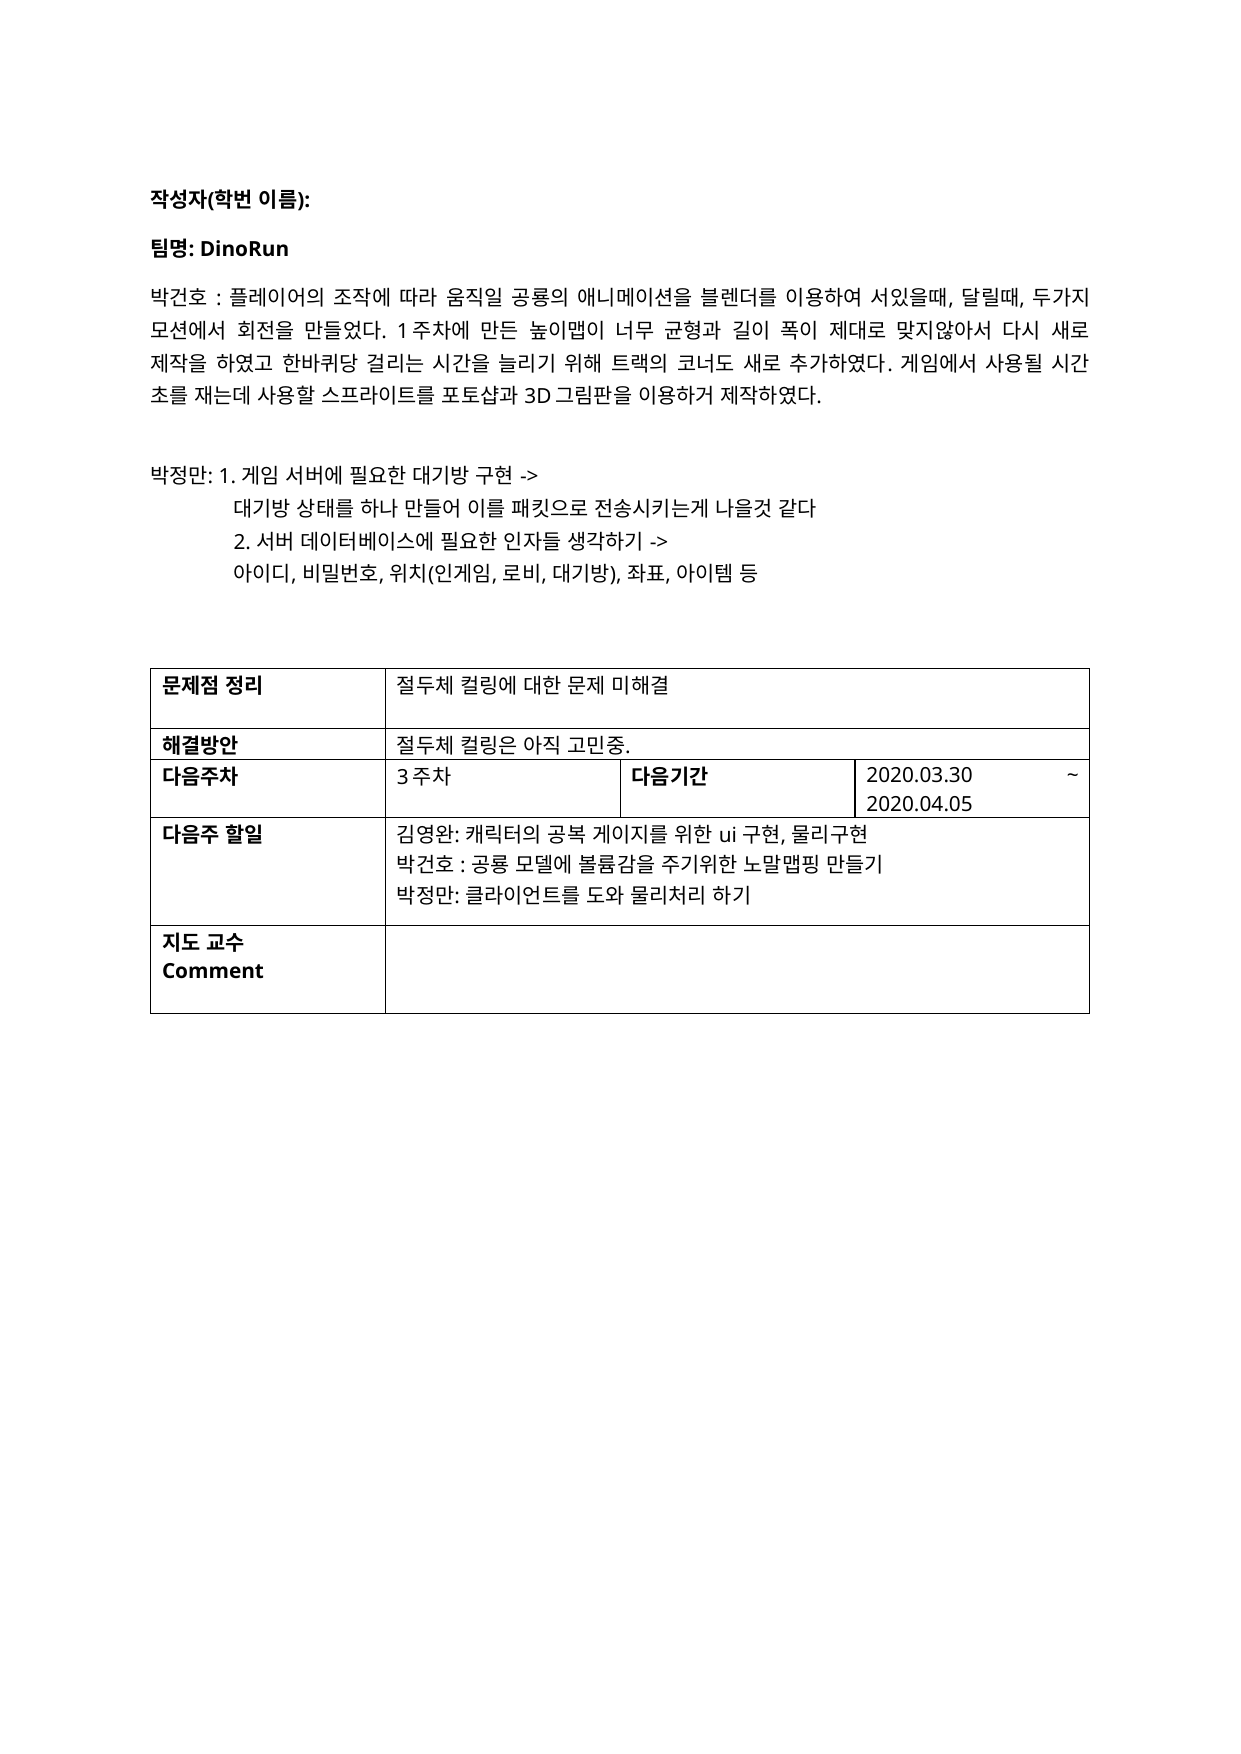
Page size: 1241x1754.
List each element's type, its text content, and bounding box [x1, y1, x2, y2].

table_cell 2020.03.30 ~ 2020.04.05 [856, 760, 1089, 817]
table_cell 해결방안 [151, 729, 385, 759]
table_cell 다음기간 [621, 760, 854, 817]
table_cell 절두체 컬링은 아직 고민중. [386, 729, 1089, 759]
table_cell 다음주차 [151, 760, 385, 817]
table_cell 다음주 할일 [151, 818, 385, 925]
text 2. 서버 데이터베이스에 필요한 인자들 생각하기 -> [150, 525, 1090, 555]
text 아이디, 비밀번호, 위치(인게임, 로비, 대기방), 좌표, 아이템 등 [150, 558, 1090, 588]
text 박정만: 1. 게임 서버에 필요한 대기방 구현 -> [150, 459, 1090, 490]
text 박건호 : 플레이어의 조작에 따라 움직일 공룡의 애니메이션을 블렌더를 이용하여 서있을때, 달릴때, 두가지 모션에서 회전을 만들었다. 1주차에 만든 높이맵이 너무 균형과 길이 폭이 제대로 맞지않아서 다시 새로 제작을 하였고 한바퀴당 걸리는 시간을 늘리기 위해 트랙의 코너도 새로 추가하였다. 게임에서 사용될 시간 초를 재는데 사용할 스프라이트를 포토샵과 3D그림판을 이용하거 제작하였다. [150, 281, 1090, 410]
table_cell 3주차 [386, 760, 620, 817]
table_cell 김영완: 캐릭터의 공복 게이지를 위한 ui 구현, 물리구현 박건호 : 공룡 모델에 볼륨감을 주기위한 노말맵핑 만들기 박정만: 클라이언트를 도와 물리처리 하기 [386, 818, 1089, 925]
table_cell 지도 교수 Comment [151, 926, 385, 1013]
table_cell [386, 926, 1089, 1013]
table_header 절두체 컬링에 대한 문제 미해결 [386, 669, 1089, 728]
table_header 문제점 정리 [151, 669, 385, 728]
text 대기방 상태를 하나 만들어 이를 패킷으로 전송시키는게 나을것 같다 [150, 492, 1090, 522]
